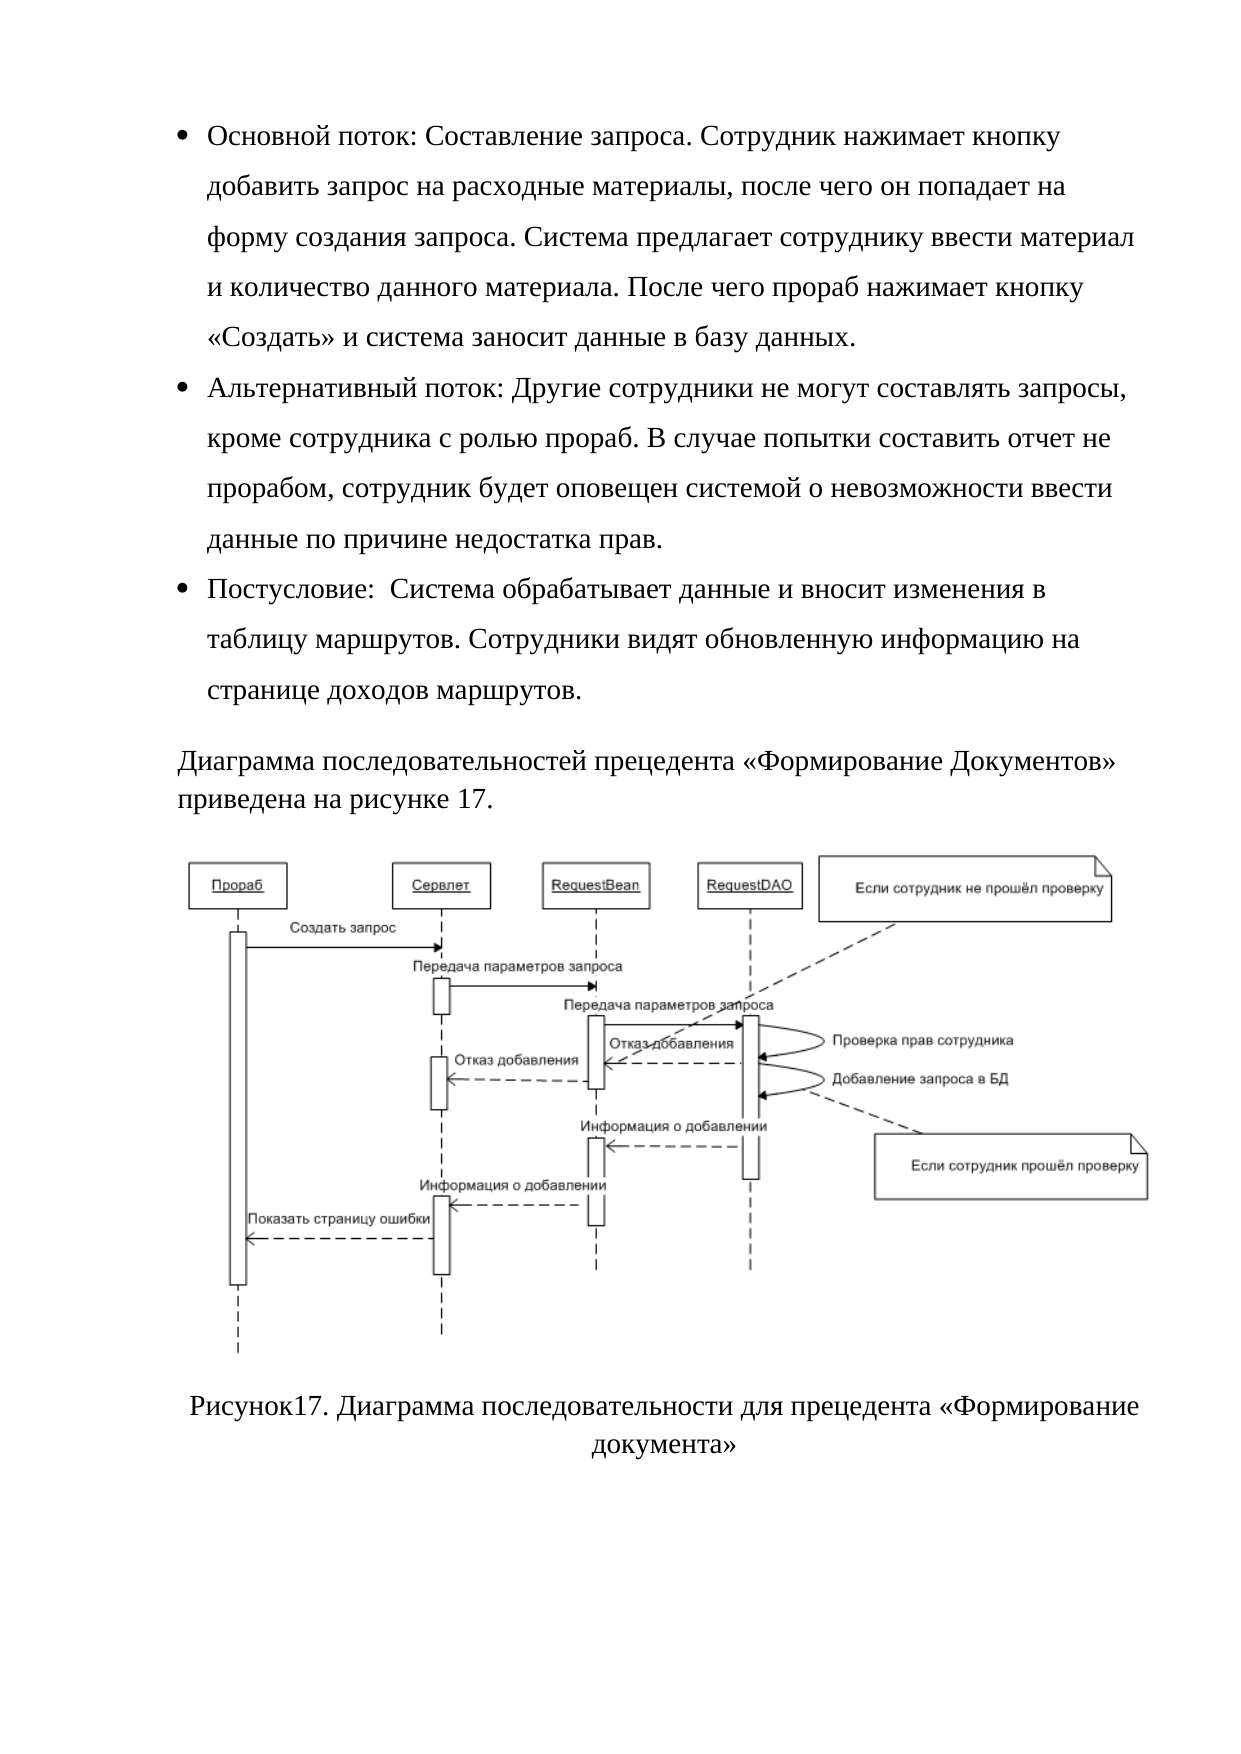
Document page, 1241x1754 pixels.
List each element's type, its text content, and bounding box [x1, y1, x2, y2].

text Диаграмма последовательностей прецедента «Формирование Документов» приведена на рисунке 17. [177, 743, 1152, 815]
picture [177, 841, 1151, 1363]
list Постусловие: Система обрабатывает данные и вносит изменения в таблицу маршрутов. Сотрудники видят обновленную информацию на странице доходов маршрутов. [177, 571, 1152, 705]
list Основной поток: Составление запроса. Сотрудник нажимает кнопку добавить запрос на расходные материалы, после чего он попадает на форму создания запроса. Система предлагает сотруднику ввести материал и количество данного материала. После чего прораб нажимает кнопку «Создать» и система заносит данные в базу данных. [177, 118, 1152, 353]
text Рисунок17. Диаграмма последовательности для прецедента «Формирование документа» [177, 1388, 1152, 1460]
list Альтернативный поток: Другие сотрудники не могут составлять запросы, кроме сотрудника с ролью прораб. В случае попытки составить отчет не прорабом, сотрудник будет оповещен системой о невозможности ввести данные по причине недостатка прав. [177, 370, 1152, 554]
